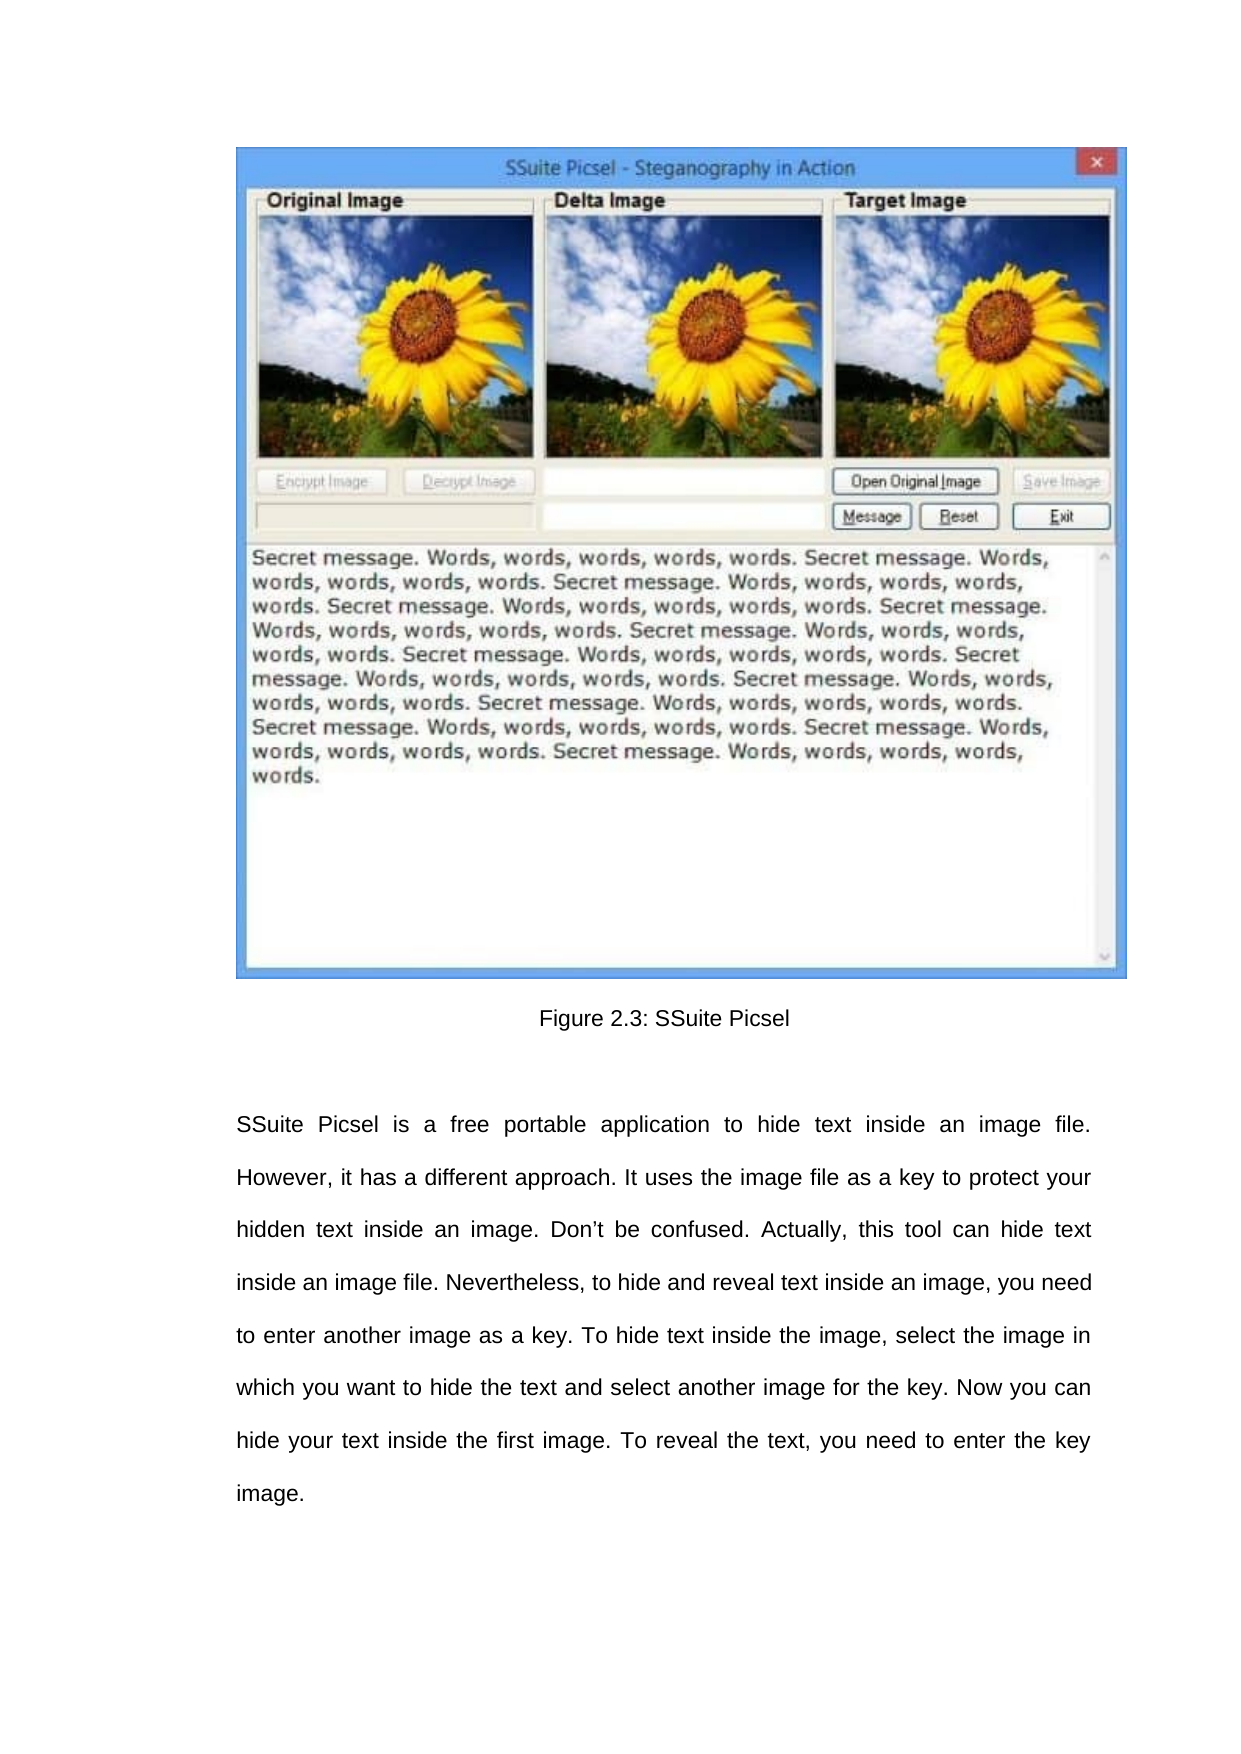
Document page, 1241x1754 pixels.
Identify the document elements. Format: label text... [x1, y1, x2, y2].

text SSuite Picsel is a free portable application to hide text inside an image file. However, it has a different approach. It uses the image file as a key to protect your hidden text inside an image. Don’t be confused. Actually, this tool can hide text inside an image file. Nevertheless, to hide and reveal text inside an image, you need to enter another image as a key. To hide text inside the image, select the image in which you want to hide the text and select another image for the key. Now you can hide your text inside the first image. To reveal the text, you need to enter the key image. [236, 1111, 1092, 1506]
text Figure 2.3: SSuite Picsel [236, 1005, 1092, 1032]
picture [236, 147, 1127, 979]
